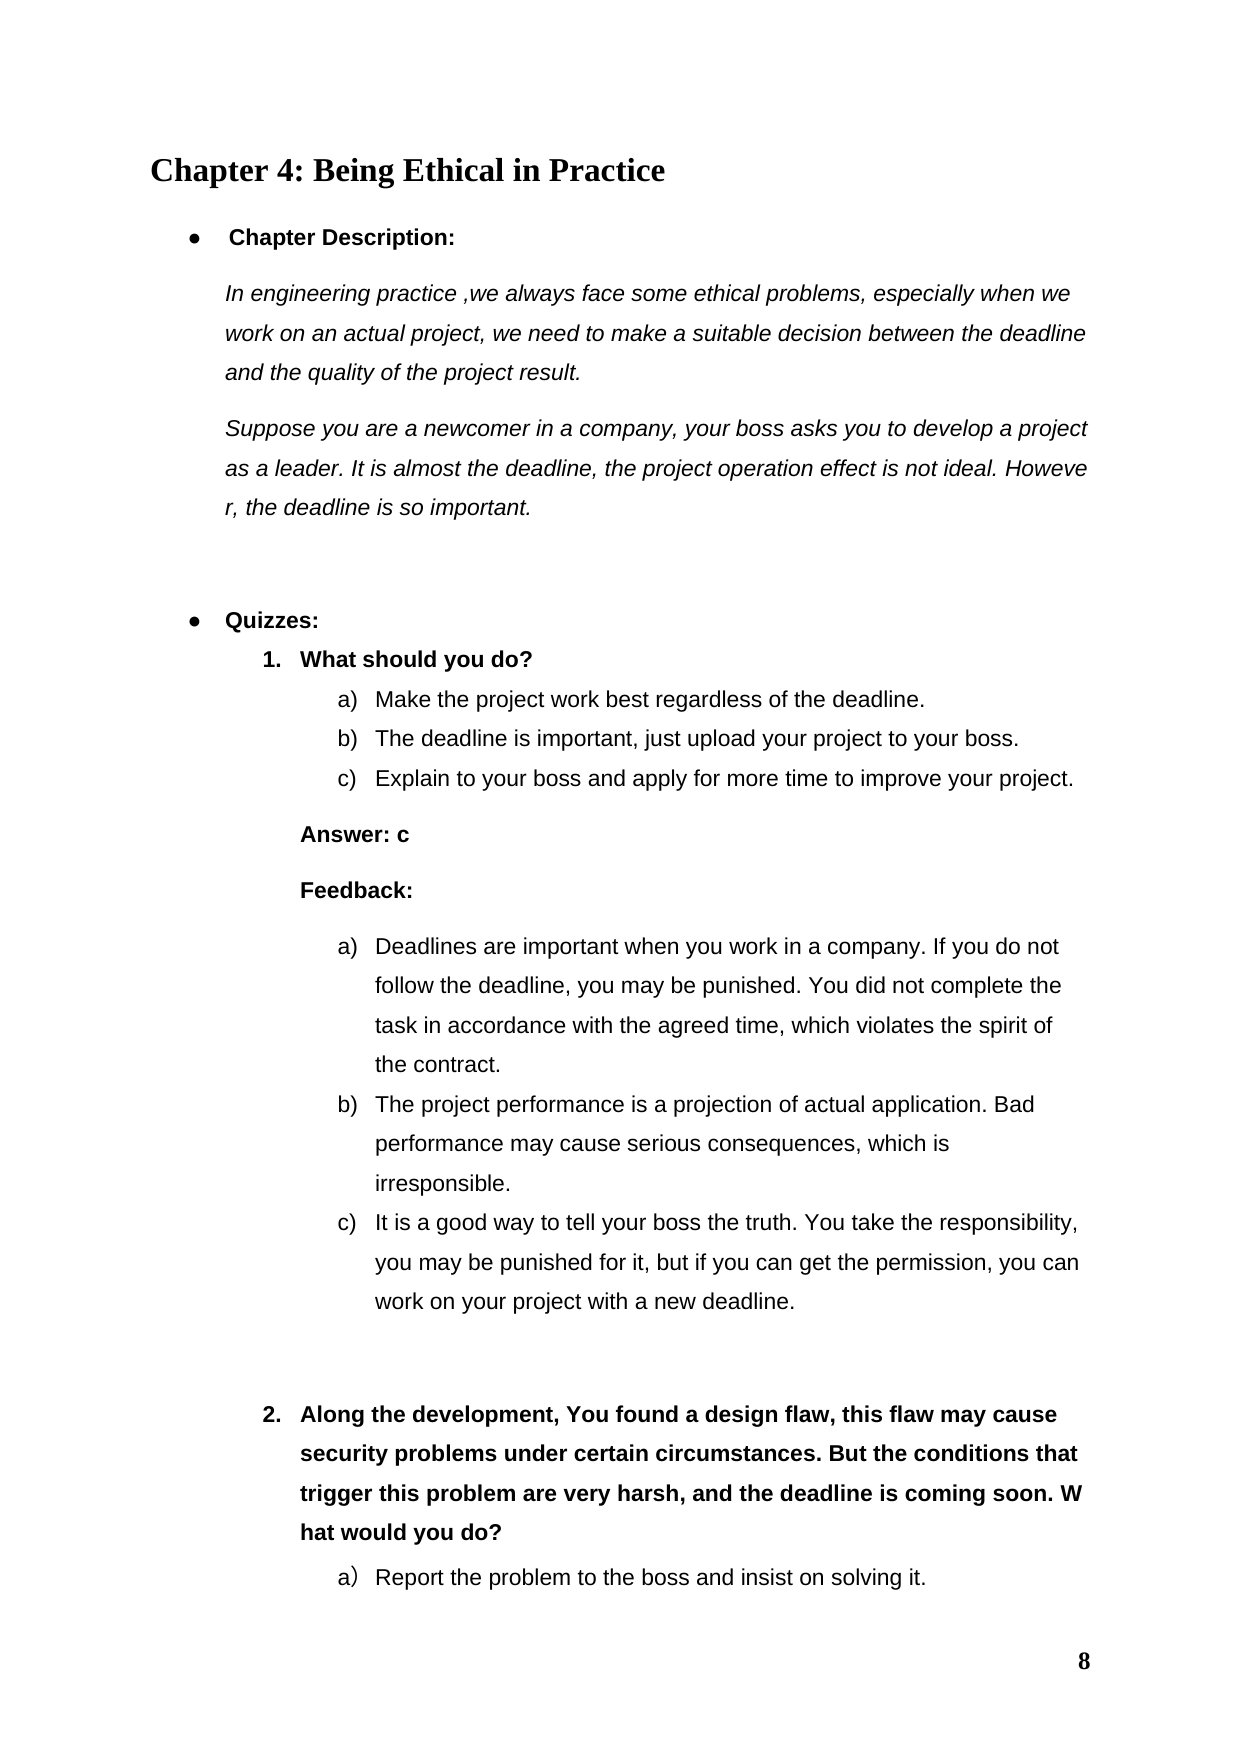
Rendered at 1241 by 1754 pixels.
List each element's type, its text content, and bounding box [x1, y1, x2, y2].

text Feedback: [150, 877, 1090, 903]
list Deadlines are important when you work in a company. If you do not follow the deadline, you may be punished. You did not complete the task in accordance with the agreed time, which violates the spirit of the contract. [337, 933, 1090, 1078]
list Make the project work best regardless of the deadline. [337, 686, 1090, 712]
list Explain to your boss and apply for more time to improve your project. [337, 764, 1090, 791]
list Quizzes: [187, 607, 1090, 633]
list Along the development, You found a design flaw, this flaw may cause security problems under certain circumstances. But the conditions that trigger this problem are very harsh, and the deadline is coming soon. What would you do? [262, 1401, 1090, 1545]
list What should you do? [262, 646, 1090, 672]
list The project performance is a projection of actual application. Bad performance may cause serious consequences, which is irresponsible. [337, 1091, 1090, 1196]
text Answer: c [150, 821, 1090, 847]
text Suppose you are a newcomer in a company, your boss asks you to develop a project as a leader. It is almost the deadline, the project operation effect is not ideal. However, the deadline is so important. [225, 415, 1090, 521]
list Report the problem to the boss and insist on solving it. [337, 1558, 1090, 1592]
subtitle Chapter 4: Being Ethical in Practice [150, 150, 1090, 188]
list The deadline is important, just upload your project to your boss. [337, 725, 1090, 751]
text In engineering practice ,we always face some ethical problems, especially when we work on an actual project, we need to make a suitable decision between the deadline and the quality of the project result. [225, 280, 1090, 386]
list It is a good way to tell your boss the truth. You take the responsibility, you may be punished for it, but if you can get the permission, you can work on your project with a new deadline. [337, 1209, 1090, 1315]
list Chapter Description: [187, 224, 1090, 251]
